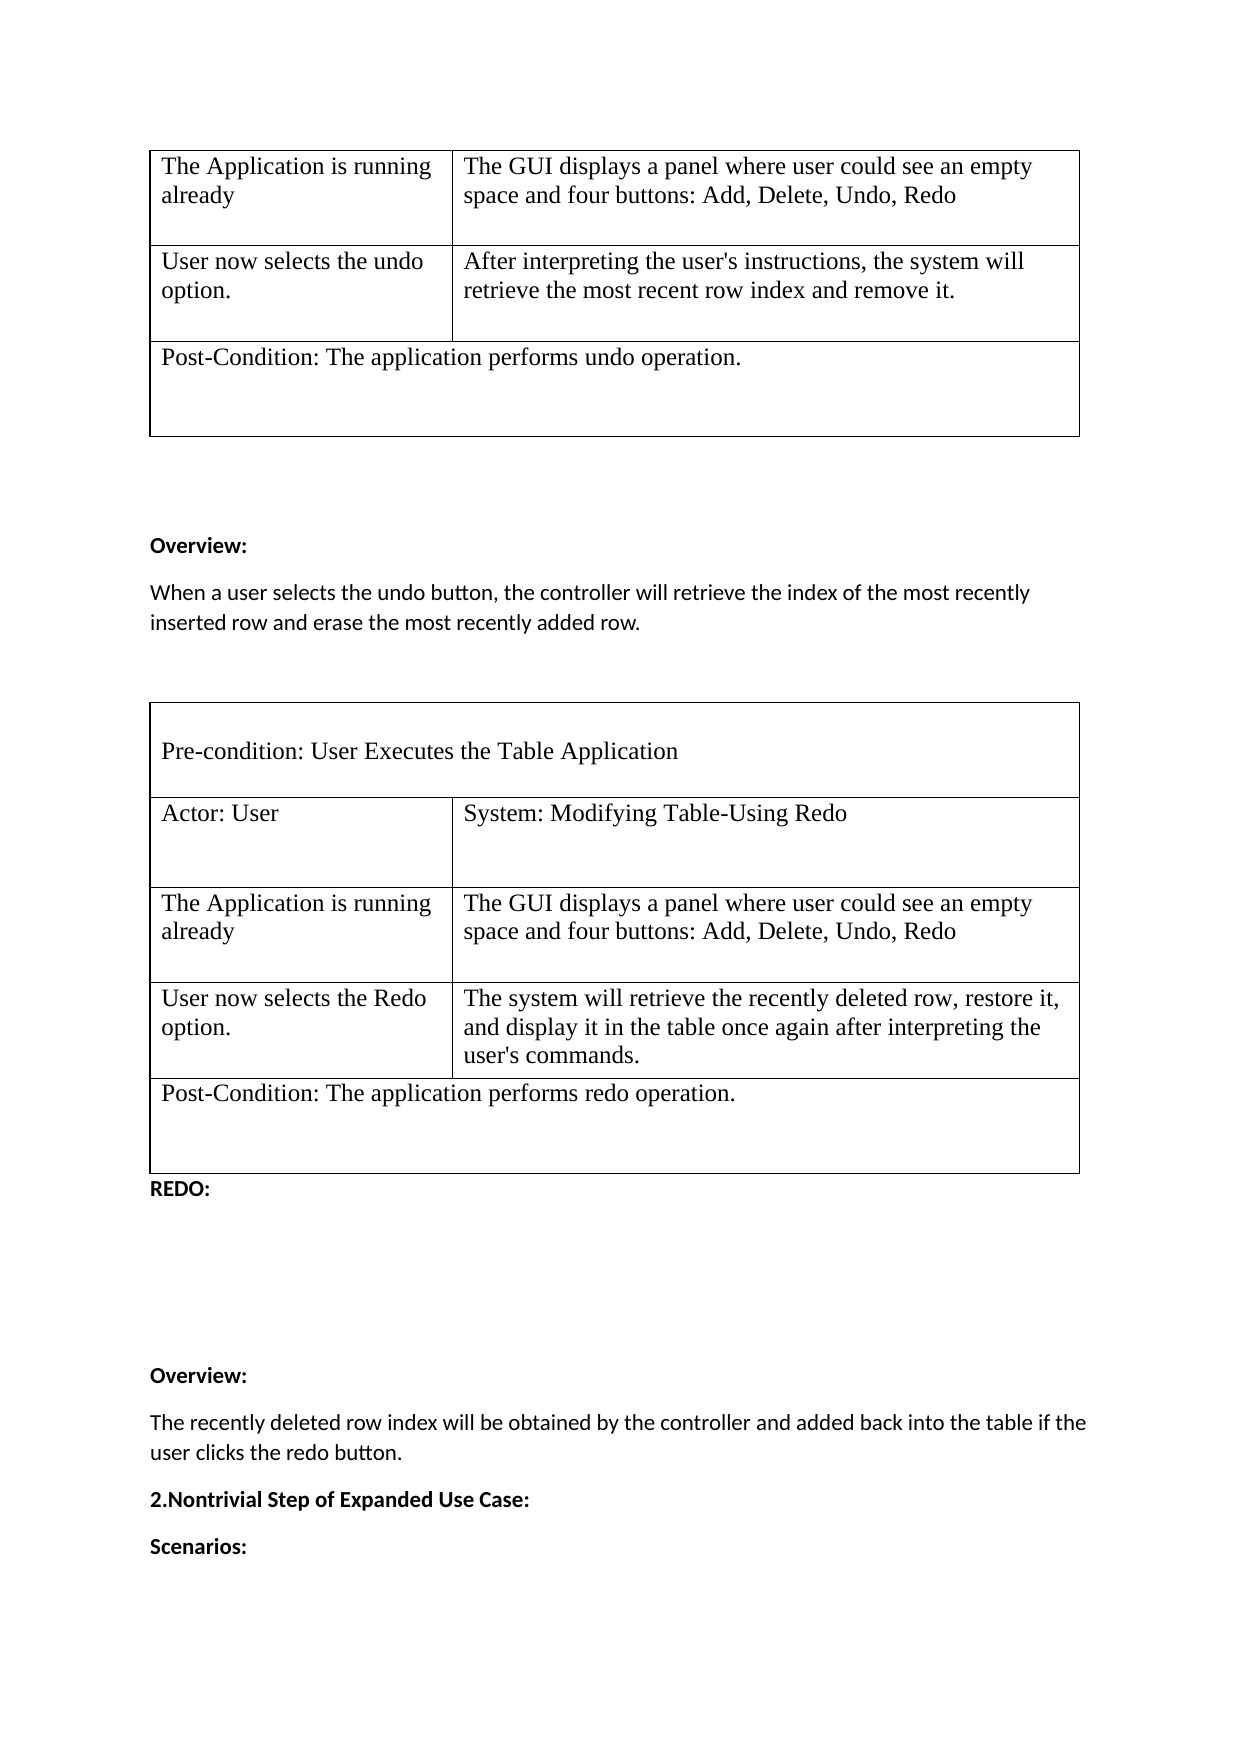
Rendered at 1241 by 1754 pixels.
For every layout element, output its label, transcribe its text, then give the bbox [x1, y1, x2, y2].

text When a user selects the undo button, the controller will retrieve the index of the most recently inserted row and erase the most recently added row. [150, 578, 1090, 636]
table_cell User now selects the Redo option. [151, 983, 452, 1077]
table_cell Actor: User [151, 798, 452, 887]
text REDO: [150, 1174, 1090, 1202]
table_cell The GUI displays a panel where user could see an empty space and four buttons: Add, Delete, Undo, Redo [453, 151, 1079, 245]
text Overview: [150, 1361, 1090, 1389]
text 2.Nontrivial Step of Expanded Use Case: [150, 1485, 1090, 1513]
table_cell The Application is running already [151, 151, 452, 245]
table_cell System: Modifying Table-Using Redo [453, 798, 1079, 887]
text The recently deleted row index will be obtained by the controller and added back into the table if the user clicks the redo button. [150, 1408, 1090, 1467]
table_cell Post-Condition: The application performs redo operation. [151, 1079, 1079, 1173]
table_cell The Application is running already [151, 888, 452, 982]
table_cell Post-Condition: The application performs undo operation. [151, 342, 1079, 436]
table_cell The GUI displays a panel where user could see an empty space and four buttons: Add, Delete, Undo, Redo [453, 888, 1079, 982]
table_cell User now selects the undo option. [151, 246, 452, 341]
table_cell After interpreting the user's instructions, the system will retrieve the most recent row index and remove it. [453, 246, 1079, 341]
table_cell The system will retrieve the recently deleted row, restore it, and display it in the table once again after interpreting the user's commands. [453, 983, 1079, 1077]
text Scenarios: [150, 1532, 1090, 1560]
text Overview: [150, 531, 1090, 559]
table_header Pre-condition: User Executes the Table Application [151, 703, 1079, 797]
